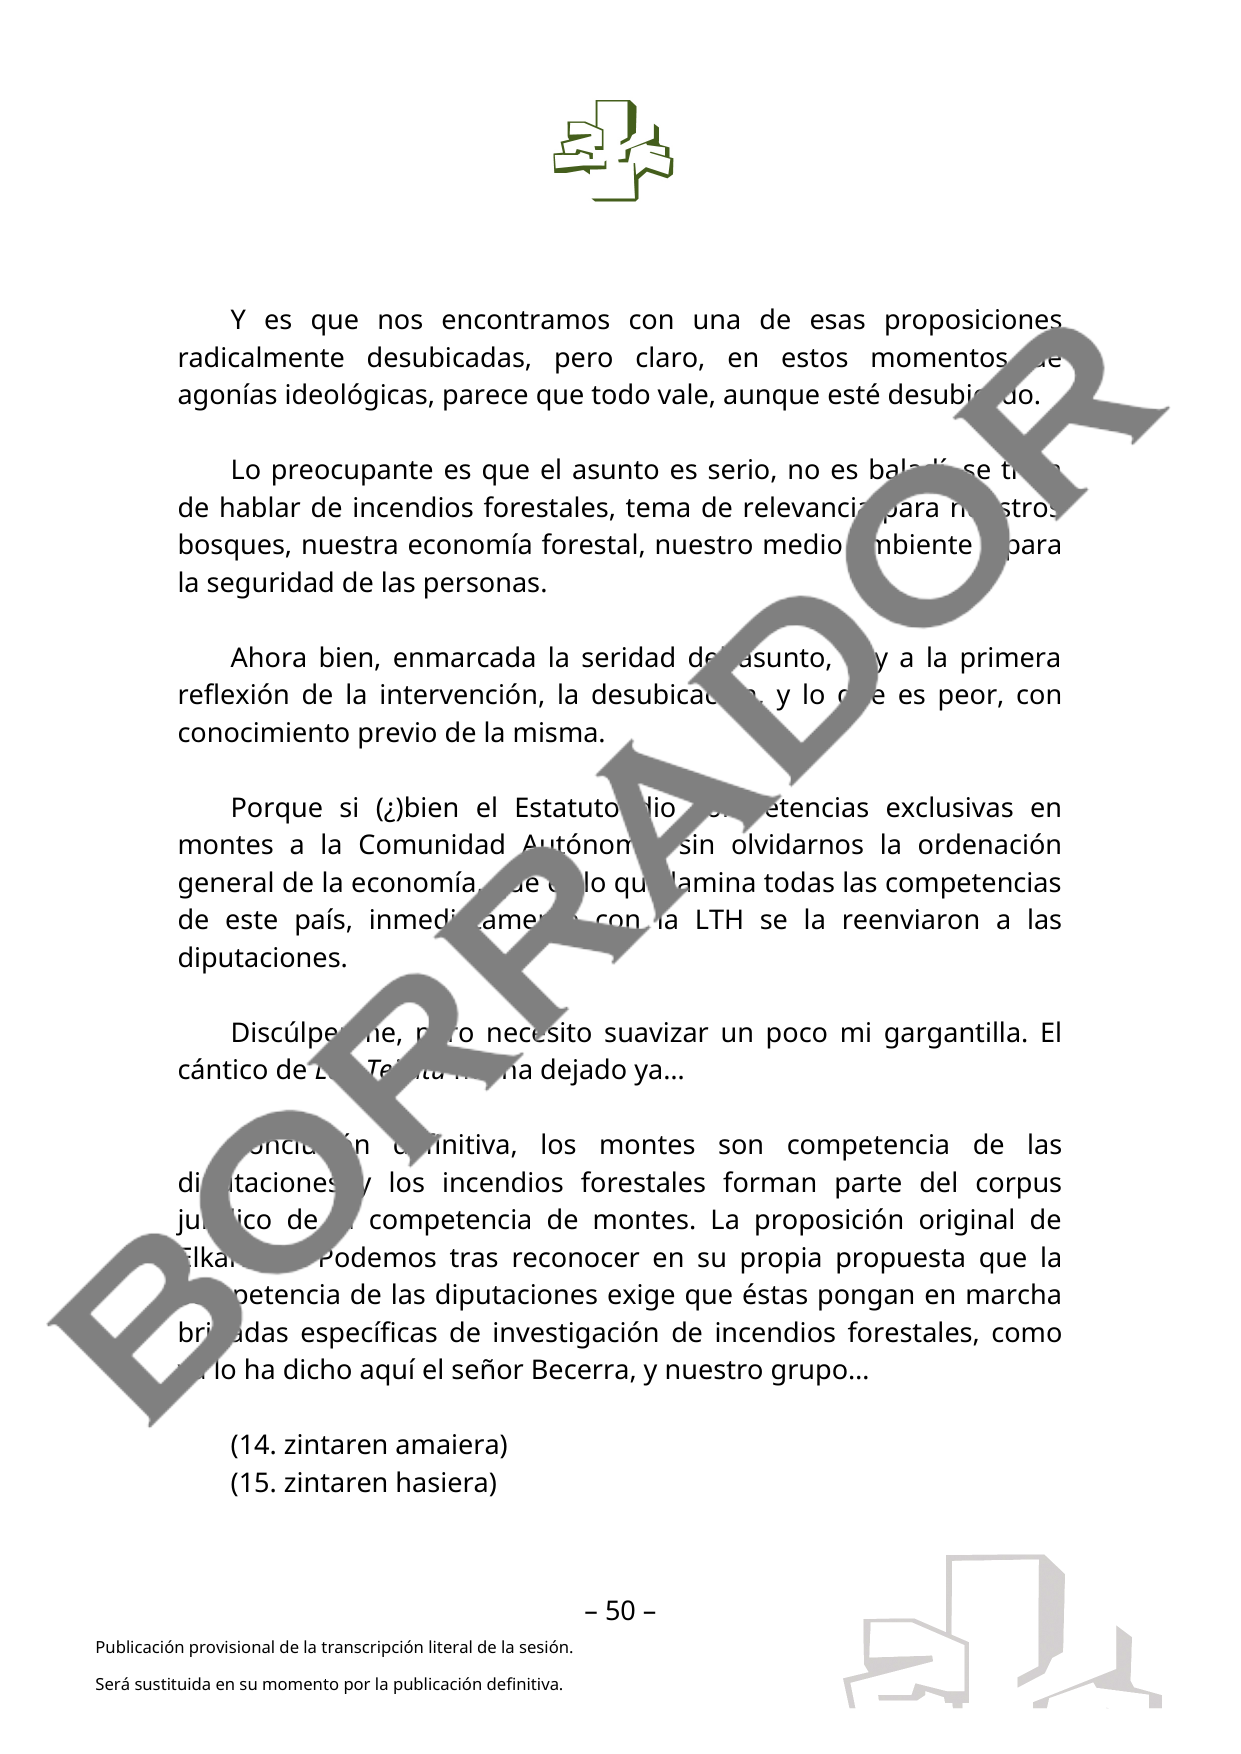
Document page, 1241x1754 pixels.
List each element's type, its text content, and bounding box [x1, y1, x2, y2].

text Conclusión definitiva, los montes son competencia de las diputaciones y los incendios forestales forman parte del corpus jurídico de la competencia de montes. La proposición original de Elkarrekin Podemos tras reconocer en su propia propuesta que la competencia de las diputaciones exige que éstas pongan en marcha brigadas específicas de investigación de incendios forestales, como ya lo ha dicho aquí el señor Becerra, y nuestro grupo… [177, 1125, 1063, 1387]
text Discúlpenme, pero necesito suavizar un poco mi gargantilla. El cántico de Lau Teilatu me ha dejado ya… [177, 1012, 355, 1087]
picture [524, 77, 702, 225]
picture [797, 1491, 1169, 1710]
text Ahora bien, enmarcada la seridad del asunto, voy a la primera reflexión de la intervención, la desubicación, y lo que es peor, con conocimiento previo de la misma. [734, 637, 847, 739]
text Lo preocupante es que el asunto es serio, no es baladí, se trata de hablar de incendios forestales, tema de relevancia para nuestros bosques, nuestra economía forestal, nuestro medio ambiente y para la seguridad de las personas. [177, 450, 1063, 600]
text (15. zintaren hasiera) [177, 1462, 1063, 1500]
text (14. zintaren amaiera) [177, 1425, 1063, 1462]
text Discúlpenme, pero necesito suavizar un poco mi gargantilla. El cántico de Lau Teilatu me ha dejado ya… [450, 1012, 1063, 1087]
text Y es que nos encontramos con una de esas proposiciones radicalmente desubicadas, pero claro, en estos momentos de agonías ideológicas, parece que todo vale, aunque esté desubicado. [177, 300, 1063, 412]
text Ahora bien, enmarcada la seridad del asunto, voy a la primera reflexión de la intervención, la desubicación, y lo que es peor, con conocimiento previo de la misma. [831, 637, 1063, 750]
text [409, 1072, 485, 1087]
text Porque si (¿)bien el Estatuto dio competencias exclusivas en montes a la Comunidad Autónoma, sin olvidarnos la ordenación general de la economía, que es lo que lamina todas las competencias de este país, inmediatamente con la LTH se la reenviaron a las diputaciones. [177, 787, 1063, 975]
text Ahora bien, enmarcada la seridad del asunto, voy a la primera reflexión de la intervención, la desubicación, y lo que es peor, con conocimiento previo de la misma. [177, 637, 761, 750]
